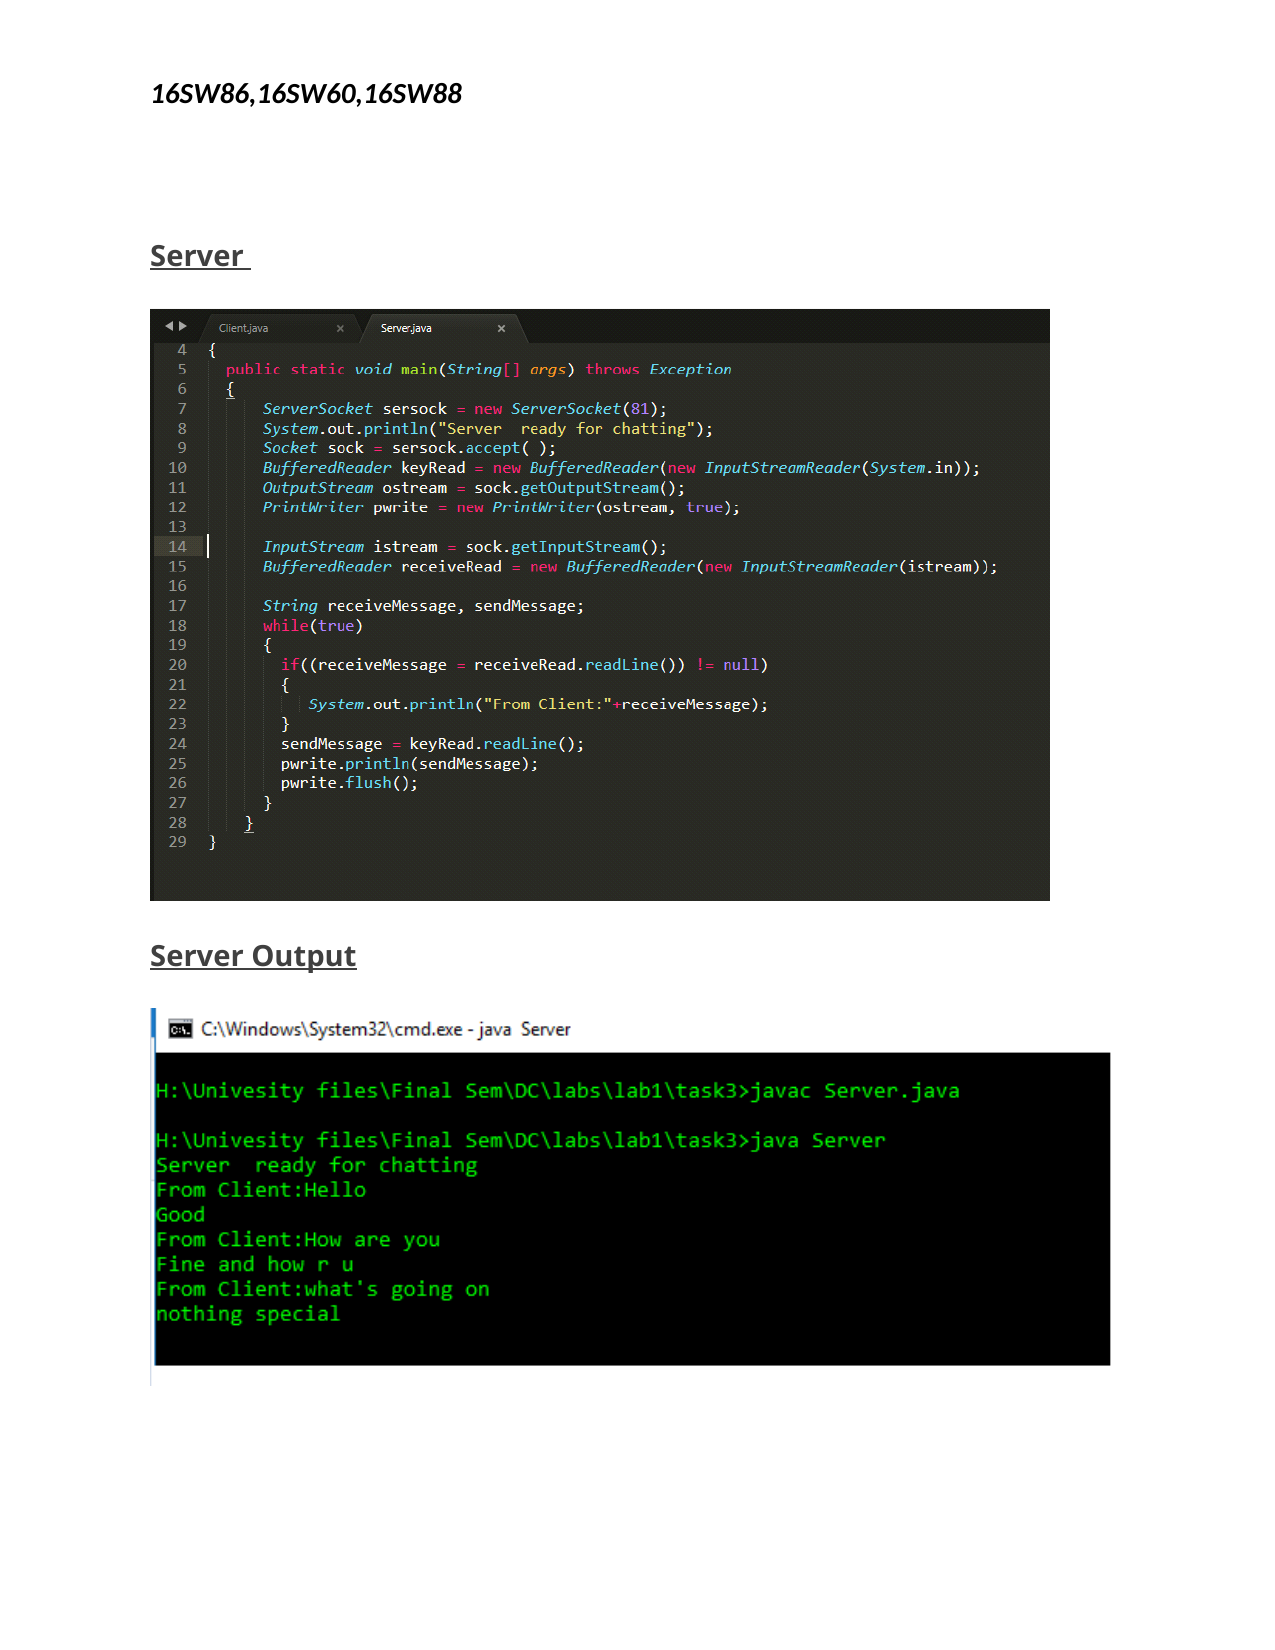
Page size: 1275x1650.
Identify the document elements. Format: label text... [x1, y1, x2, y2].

picture [150, 308, 1050, 901]
text Server Output [150, 935, 1125, 974]
text Server [150, 235, 1125, 274]
picture [150, 1008, 1125, 1386]
